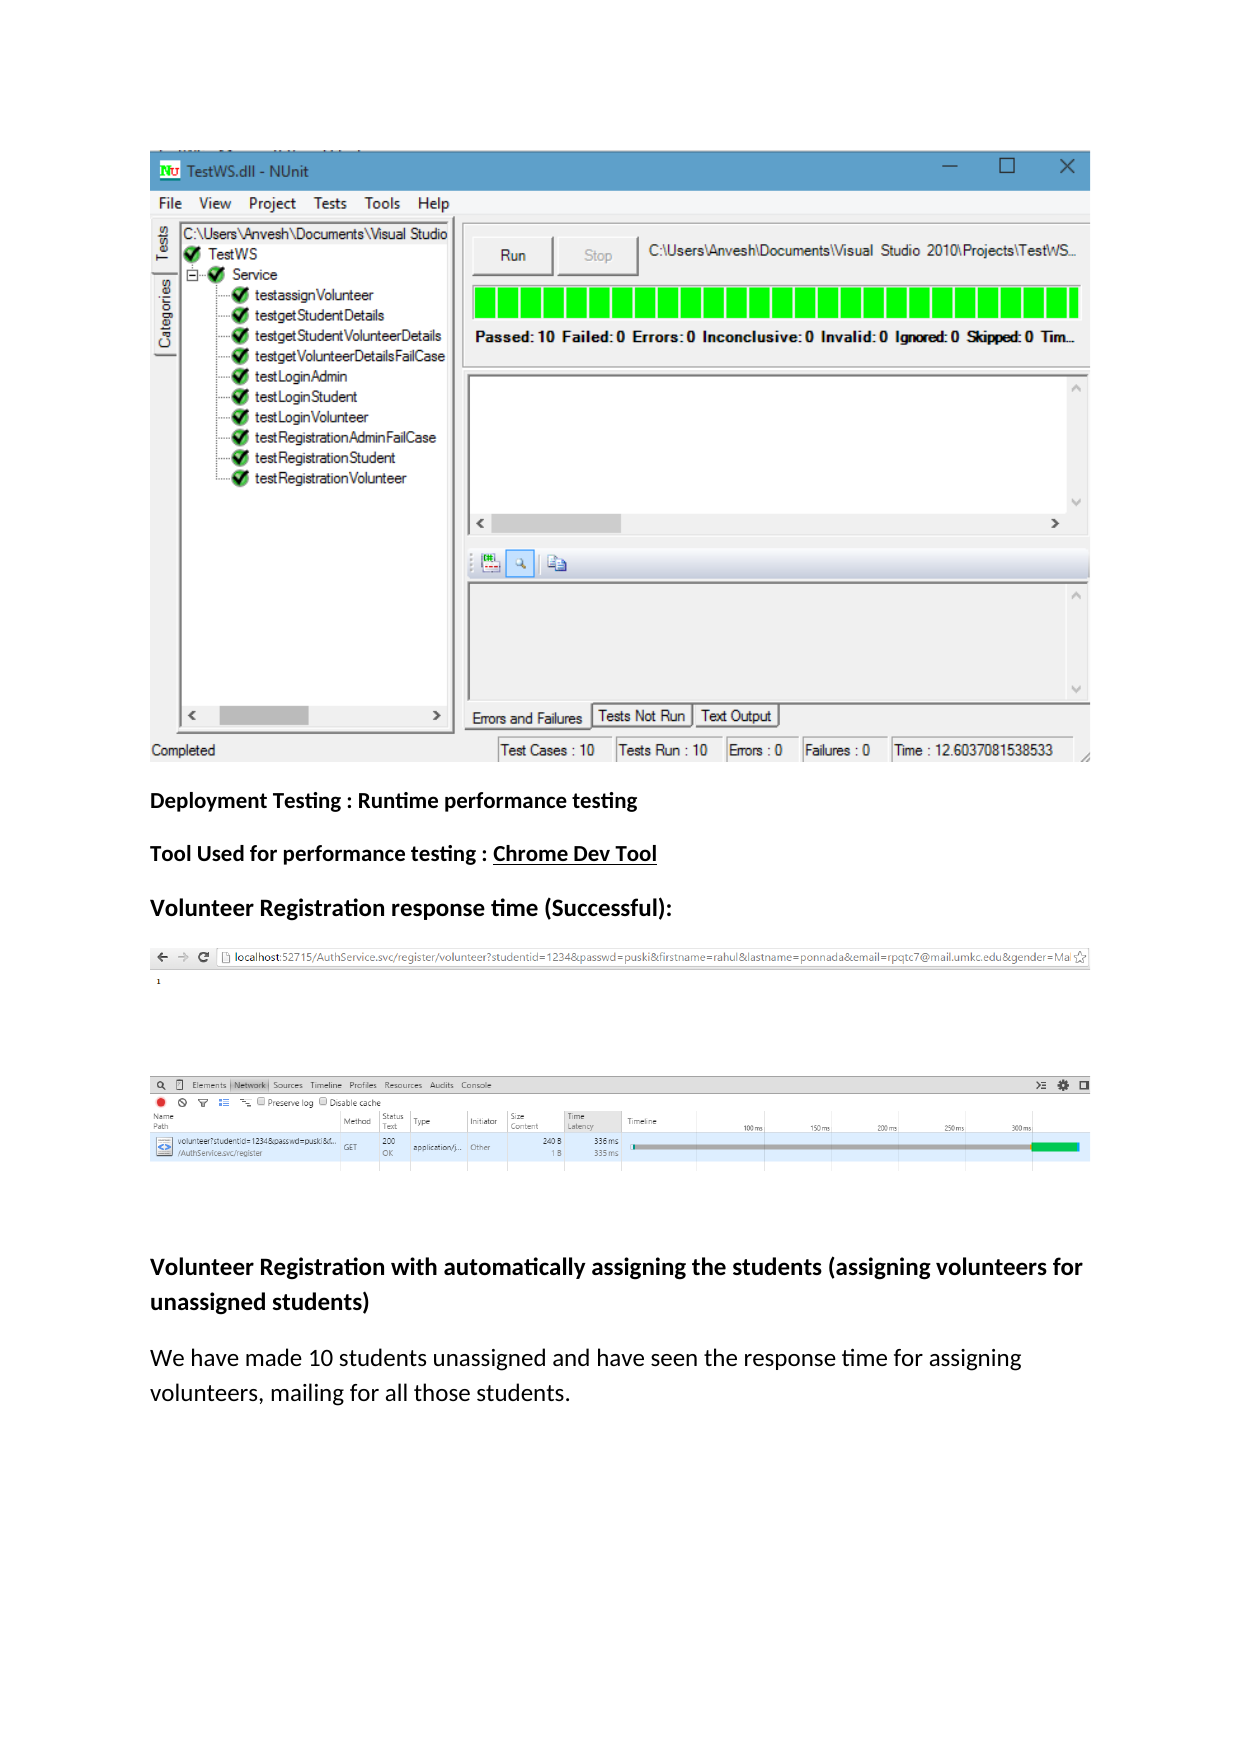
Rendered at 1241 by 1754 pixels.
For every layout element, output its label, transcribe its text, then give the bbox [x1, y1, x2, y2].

text Deployment Testing : Runtime performance testing [150, 787, 1090, 814]
picture [150, 948, 1091, 1171]
text Tool Used for performance testing : Chrome Dev Tool [150, 839, 1090, 868]
text Volunteer Registration response time (Successful): [150, 893, 1090, 923]
text We have made 10 students unassigned and have seen the response time for assigning volunteers, mailing for all those students. [150, 1342, 1090, 1408]
text Volunteer Registration with automatically assigning the students (assigning volunteers for unassigned students) [150, 1251, 1090, 1317]
picture [150, 150, 1091, 762]
